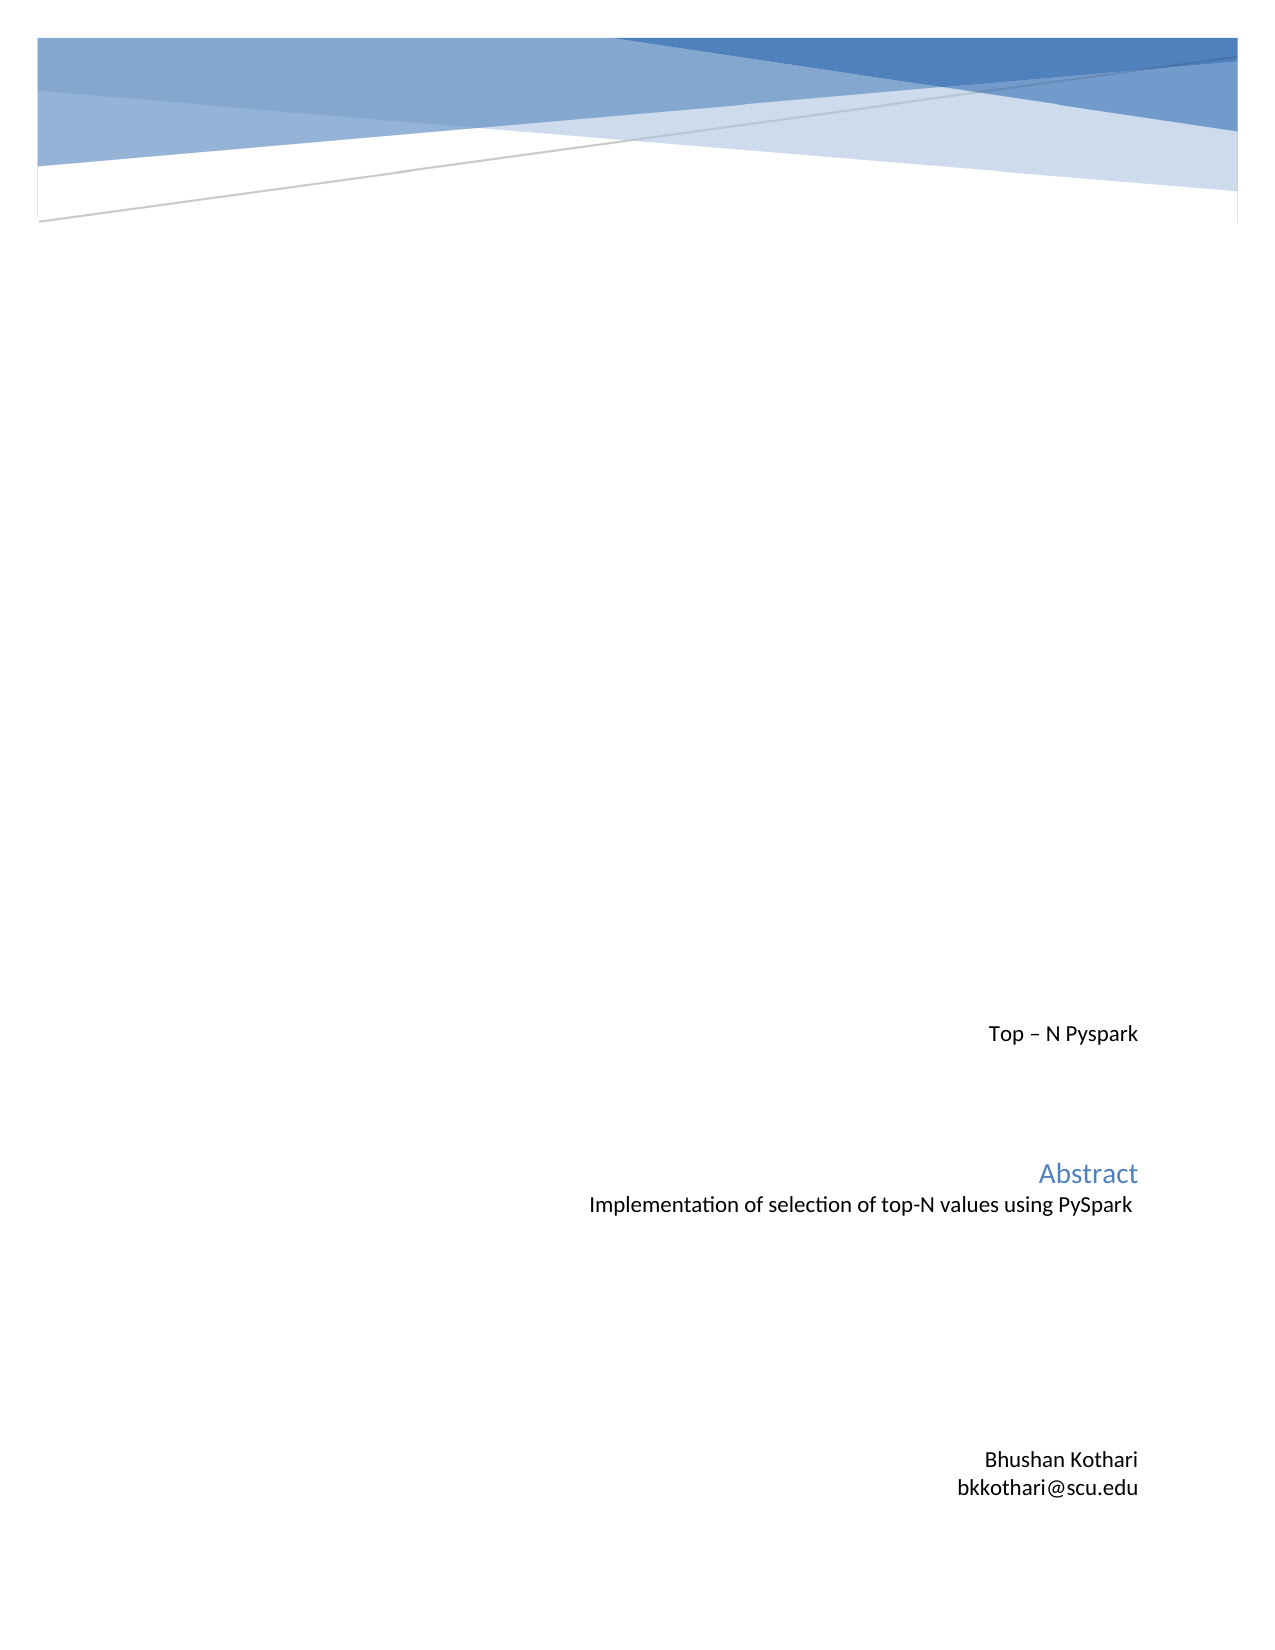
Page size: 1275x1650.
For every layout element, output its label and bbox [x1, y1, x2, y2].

picture [37, 37, 1238, 238]
